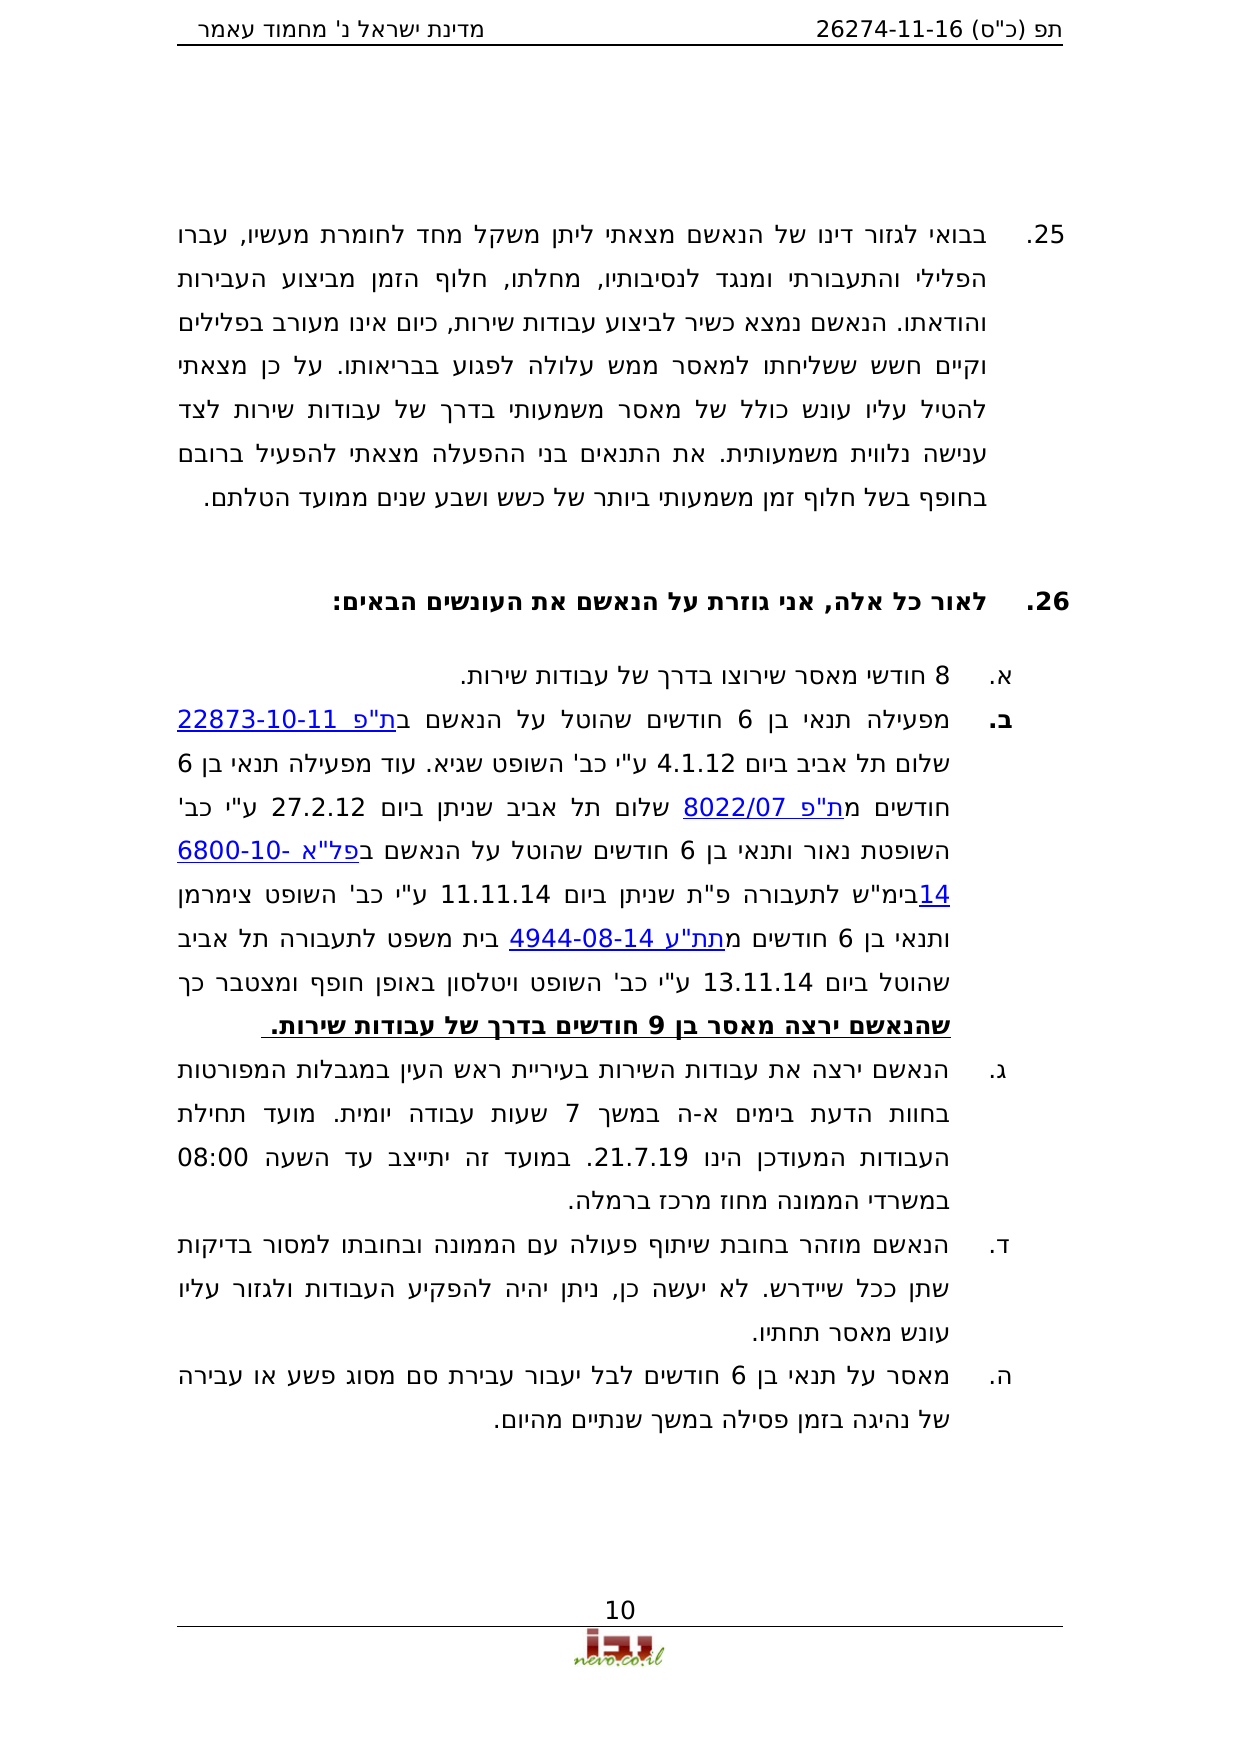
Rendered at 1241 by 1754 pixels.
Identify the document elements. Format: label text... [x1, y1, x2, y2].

list לאור כל אלה, אני גוזרת על הנאשם את העונשים הבאים: [177, 587, 1026, 617]
list מאסר על תנאי בן 6 חודשים לבל יעבור עבירת סם מסוג פשע או עבירה של נהיגה בזמן פסילה במשך שנתיים מהיום. [177, 1362, 988, 1434]
list הנאשם ירצה את עבודות השירות בעיריית ראש העין במגבלות המפורטות בחוות הדעת בימים א-ה במשך 7 שעות עבודה יומית. מועד תחילת העבודות המעודכן הינו 21.7.19. במועד זה יתייצב עד השעה 08:00 במשרדי הממונה מחוז מרכז ברמלה. [177, 1055, 988, 1216]
list בבואי לגזור דינו של הנאשם מצאתי ליתן משקל מחד לחומרת מעשיו, עברו הפלילי והתעבורתי ומנגד לנסיבותיו, מחלתו, חלוף הזמן מביצוע העבירות והודאתו. הנאשם נמצא כשיר לביצוע עבודות שירות, כיום אינו מעורב בפלילים וקיים חשש ששליחתו למאסר ממש עלולה לפגוע בבריאותו. על כן מצאתי להטיל עליו עונש כולל של מאסר משמעותי בדרך של עבודות שירות לצד ענישה נלווית משמעותית. את התנאים בני ההפעלה מצאתי להפעיל ברובם בחופף בשל חלוף זמן משמעותי ביותר של כשש ושבע שנים ממועד הטלתם. [177, 220, 1026, 512]
list הנאשם מוזהר בחובת שיתוף פעולה עם הממונה ובחובתו למסור בדיקות שתן ככל שיידרש. לא יעשה כן, ניתן יהיה להפקיע העבודות ולגזור עליו עונש מאסר תחתיו. [177, 1230, 988, 1347]
picture [574, 1628, 666, 1667]
list 8 חודשי מאסר שירוצו בדרך של עבודות שירות. [177, 662, 988, 691]
list מפעילה תנאי בן 6 חודשים שהוטל על הנאשם בת"פ 22873-10-11 שלום תל אביב ביום 4.1.12 ע"י כב' השופט שגיא. עוד מפעילה תנאי בן 6 חודשים מת"פ 8022/07 שלום תל אביב שניתן ביום 27.2.12 ע"י כב' השופטת נאור ותנאי בן 6 חודשים שהוטל על הנאשם בפל"א 6800-10-14בימ"ש לתעבורה פ"ת שניתן ביום 11.11.14 ע"י כב' השופט צימרמן ותנאי בן 6 חודשים מתת"ע 4944-08-14 בית משפט לתעבורה תל אביב שהוטל ביום 13.11.14 ע"י כב' השופט ויטלסון באופן חופף ומצטבר כך שהנאשם ירצה מאסר בן 9 חודשים בדרך של עבודות שירות. [177, 705, 988, 1041]
